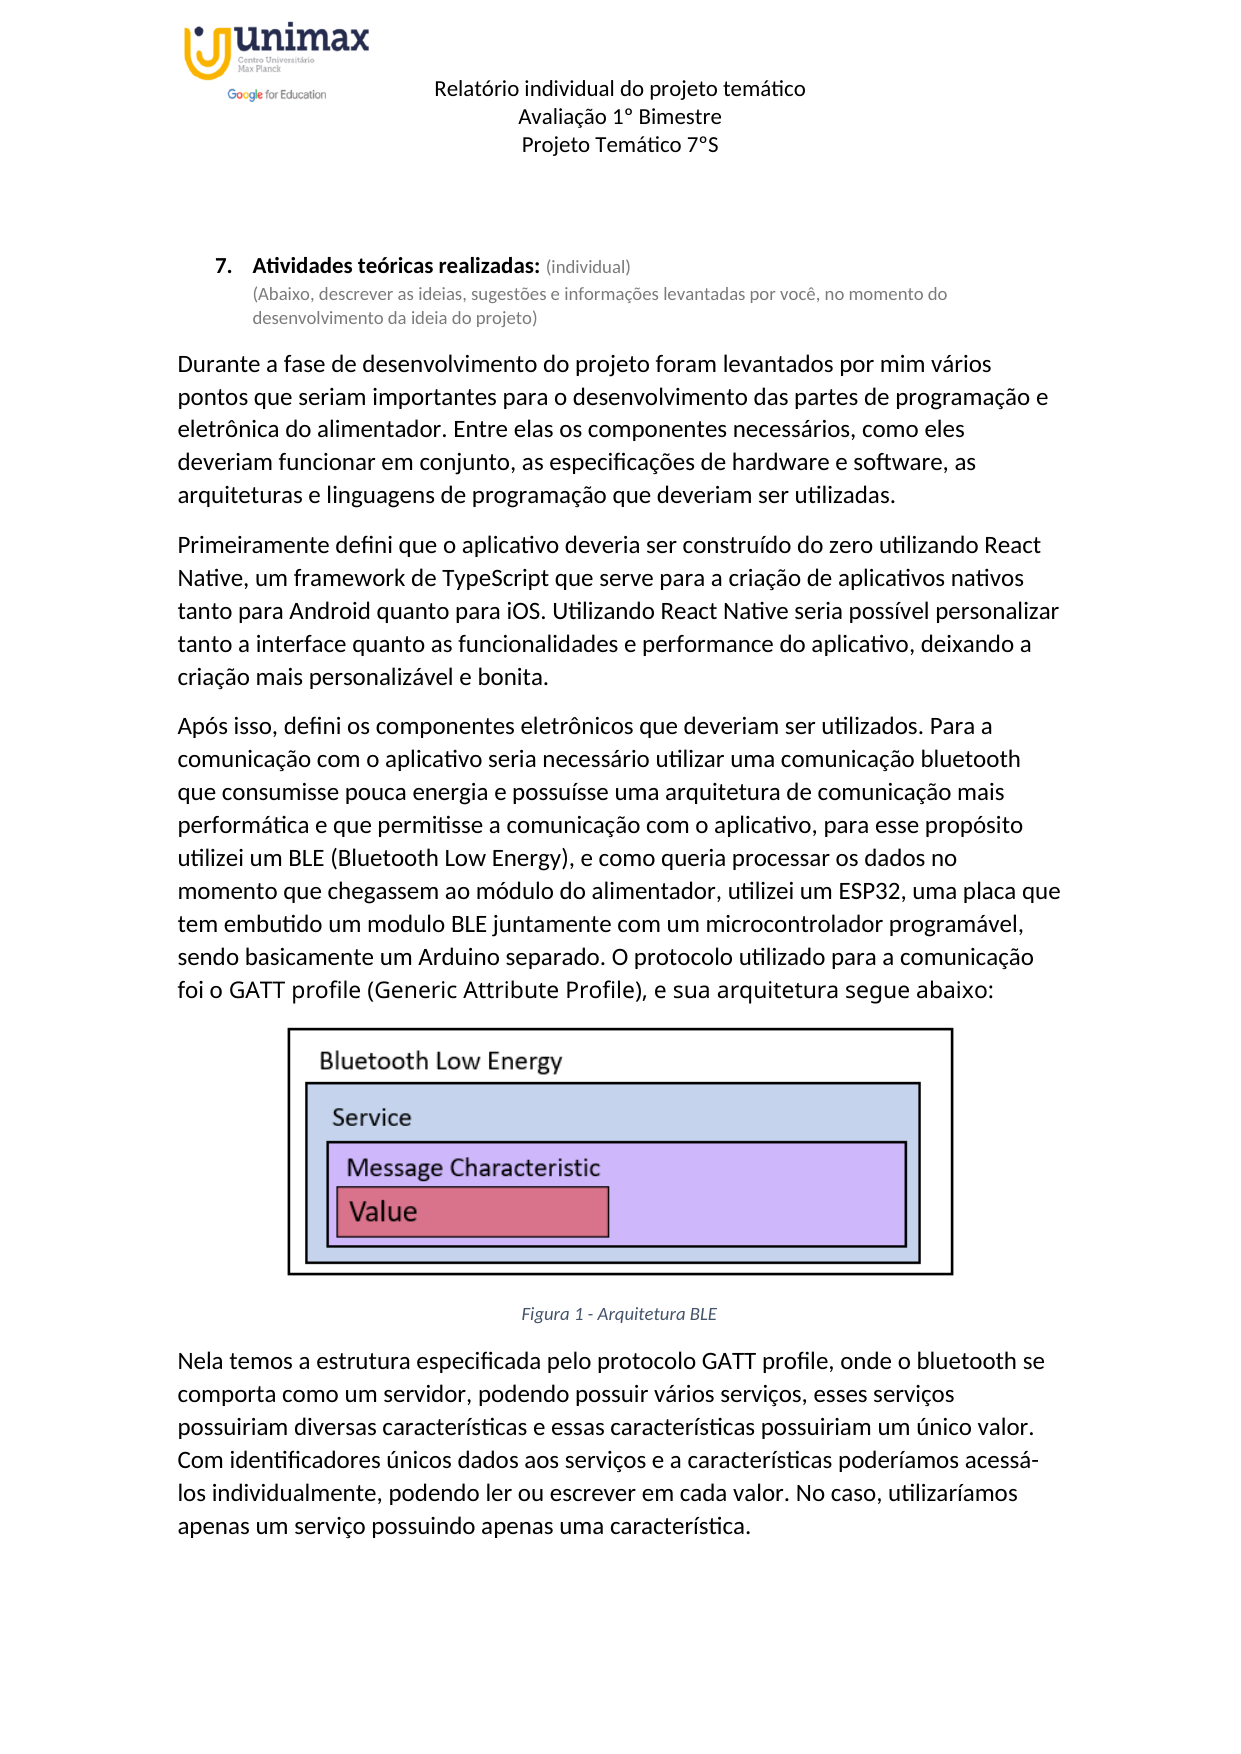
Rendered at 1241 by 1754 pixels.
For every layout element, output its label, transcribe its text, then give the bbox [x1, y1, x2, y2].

text Primeiramente defini que o aplicativo deveria ser construído do zero utilizando React Native, um framework de TypeScript que serve para a criação de aplicativos nativos tanto para Android quanto para iOS. Utilizando React Native seria possível personalizar tanto a interface quanto as funcionalidades e performance do aplicativo, deixando a criação mais personalizável e bonita. [177, 529, 1063, 691]
list Atividades teóricas realizadas: (individual) [215, 252, 1063, 279]
text Durante a fase de desenvolvimento do projeto foram levantados por mim vários pontos que seriam importantes para o desenvolvimento das partes de programação e eletrônica do alimentador. Entre elas os componentes necessários, como eles deveriam funcionar em conjunto, as especificações de hardware e software, as arquiteturas e linguagens de programação que deveriam ser utilizadas. [177, 348, 1063, 510]
text Nela temos a estrutura especificada pelo protocolo GATT profile, onde o bluetooth se comporta como um servidor, podendo possuir vários serviços, esses serviços possuiriam diversas características e essas características possuiriam um único valor. Com identificadores únicos dados aos serviços e a características poderíamos acessá-los individualmente, podendo ler ou escrever em cada valor. No caso, utilizaríamos apenas um serviço possuindo apenas uma característica. [177, 1345, 1063, 1541]
list (Abaixo, descrever as ideias, sugestões e informações levantadas por você, no momento do desenvolvimento da ideia do projeto) [252, 282, 1063, 329]
text Após isso, defini os componentes eletrônicos que deveriam ser utilizados. Para a comunicação com o aplicativo seria necessário utilizar uma comunicação bluetooth que consumisse pouca energia e possuísse uma arquitetura de comunicação mais performática e que permitisse a comunicação com o aplicativo, para esse propósito utilizei um BLE (Bluetooth Low Energy), e como queria processar os dados no momento que chegassem ao módulo do alimentador, utilizei um ESP32, uma placa que tem embutido um modulo BLE juntamente com um microcontrolador programável, sendo basicamente um Arduino separado. O protocolo utilizado para a comunicação foi o GATT profile (Generic Attribute Profile), e sua arquitetura segue abaixo: [177, 710, 1063, 1005]
picture [284, 1024, 956, 1283]
picture [177, 13, 377, 109]
